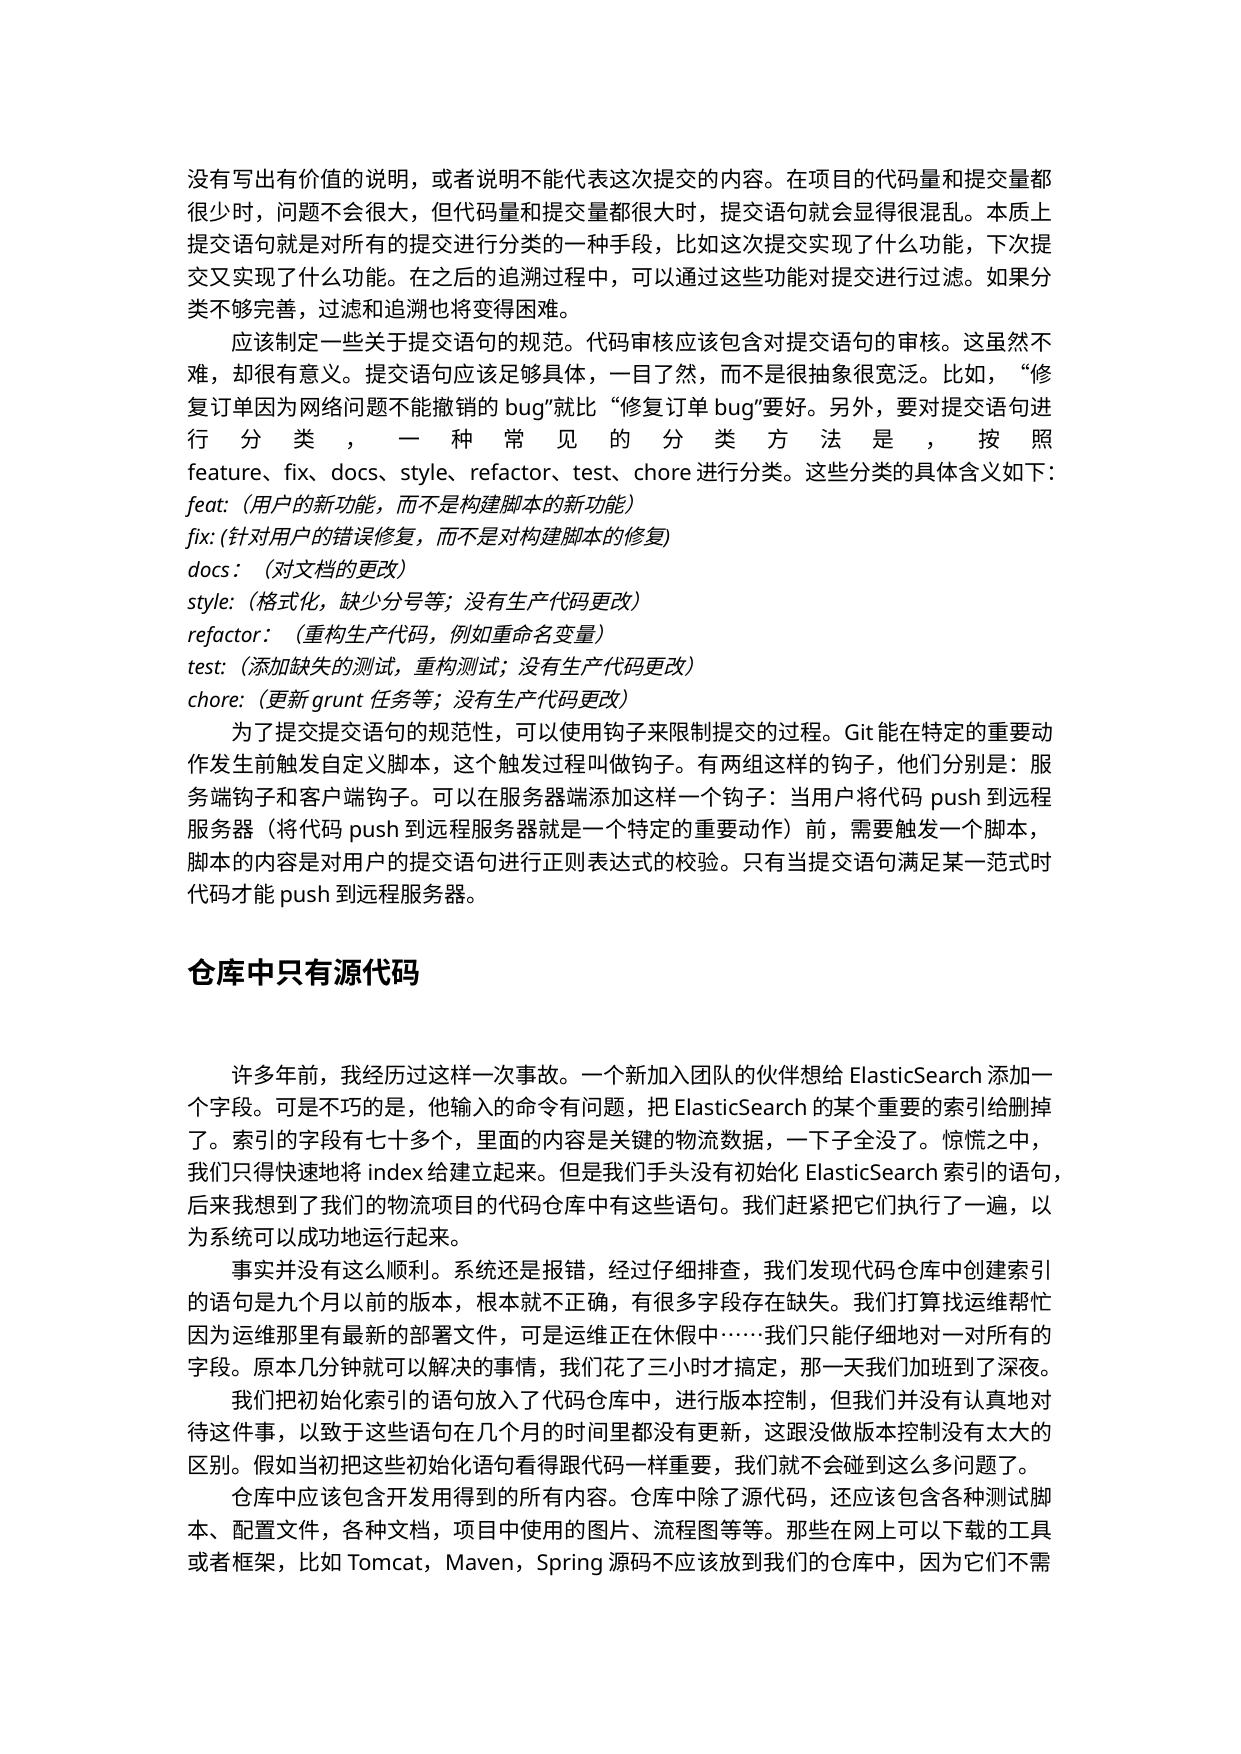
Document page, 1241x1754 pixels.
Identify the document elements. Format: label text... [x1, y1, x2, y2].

text refactor：（重构生产代码，例如重命名变量） [187, 617, 1053, 649]
text 应该制定一些关于提交语句的规范。代码审核应该包含对提交语句的审核。这虽然不难，却很有意义。提交语句应该足够具体，一目了然，而不是很抽象很宽泛。比如，“修复订单因为网络问题不能撤销的bug”就比“修复订单bug”要好。另外，要对提交语句进行分类，一种常见的分类方法是，按照feature、fix、docs、style、refactor、test、chore进行分类。这些分类的具体含义如下： [187, 324, 1053, 487]
text feat:（用户的新功能，而不是构建脚本的新功能） [187, 487, 1053, 519]
text fix: (针对用户的错误修复，而不是对构建脚本的修复) [187, 519, 1053, 552]
text chore:（更新 grunt 任务等；没有生产代码更改） [187, 682, 1053, 714]
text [187, 1480, 1053, 1577]
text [187, 162, 1053, 324]
text 事实并没有这么顺利。系统还是报错，经过仔细排查，我们发现代码仓库中创建索引的语句是九个月以前的版本，根本就不正确，有很多字段存在缺失。我们打算找运维帮忙，因为运维那里有最新的部署文件，可是运维正在休假中……我们只能仔细地对一对所有的字段。原本几分钟就可以解决的事情，我们花了三小时才搞定，那一天我们加班到了深夜。 [187, 1252, 1053, 1382]
text 我们把初始化索引的语句放入了代码仓库中，进行版本控制，但我们并没有认真地对待这件事，以致于这些语句在几个月的时间里都没有更新，这跟没做版本控制没有太大的区别。假如当初把这些初始化语句看得跟代码一样重要，我们就不会碰到这么多问题了。 [187, 1382, 1053, 1480]
subtitle 仓库中只有源代码 [187, 939, 1053, 1004]
text docs：（对文档的更改） [187, 552, 1053, 584]
text 许多年前，我经历过这样一次事故。一个新加入团队的伙伴想给ElasticSearch添加一个字段。可是不巧的是，他输入的命令有问题，把ElasticSearch的某个重要的索引给删掉了。索引的字段有七十多个，里面的内容是关键的物流数据，一下子全没了。惊慌之中，我们只得快速地将index给建立起来。但是我们手头没有初始化ElasticSearch索引的语句，后来我想到了我们的物流项目的代码仓库中有这些语句。我们赶紧把它们执行了一遍，以为系统可以成功地运行起来。 [187, 1057, 1053, 1252]
text style:（格式化，缺少分号等；没有生产代码更改） [187, 584, 1053, 617]
text 为了提交提交语句的规范性，可以使用钩子来限制提交的过程。Git能在特定的重要动作发生前触发自定义脚本，这个触发过程叫做钩子。有两组这样的钩子，他们分别是：服务端钩子和客户端钩子。可以在服务器端添加这样一个钩子：当用户将代码push到远程服务器（将代码push到远程服务器就是一个特定的重要动作）前，需要触发一个脚本，脚本的内容是对用户的提交语句进行正则表达式的校验。只有当提交语句满足某一范式时，代码才能push到远程服务器。 [187, 714, 1053, 909]
text test:（添加缺失的测试，重构测试；没有生产代码更改） [187, 649, 1053, 682]
